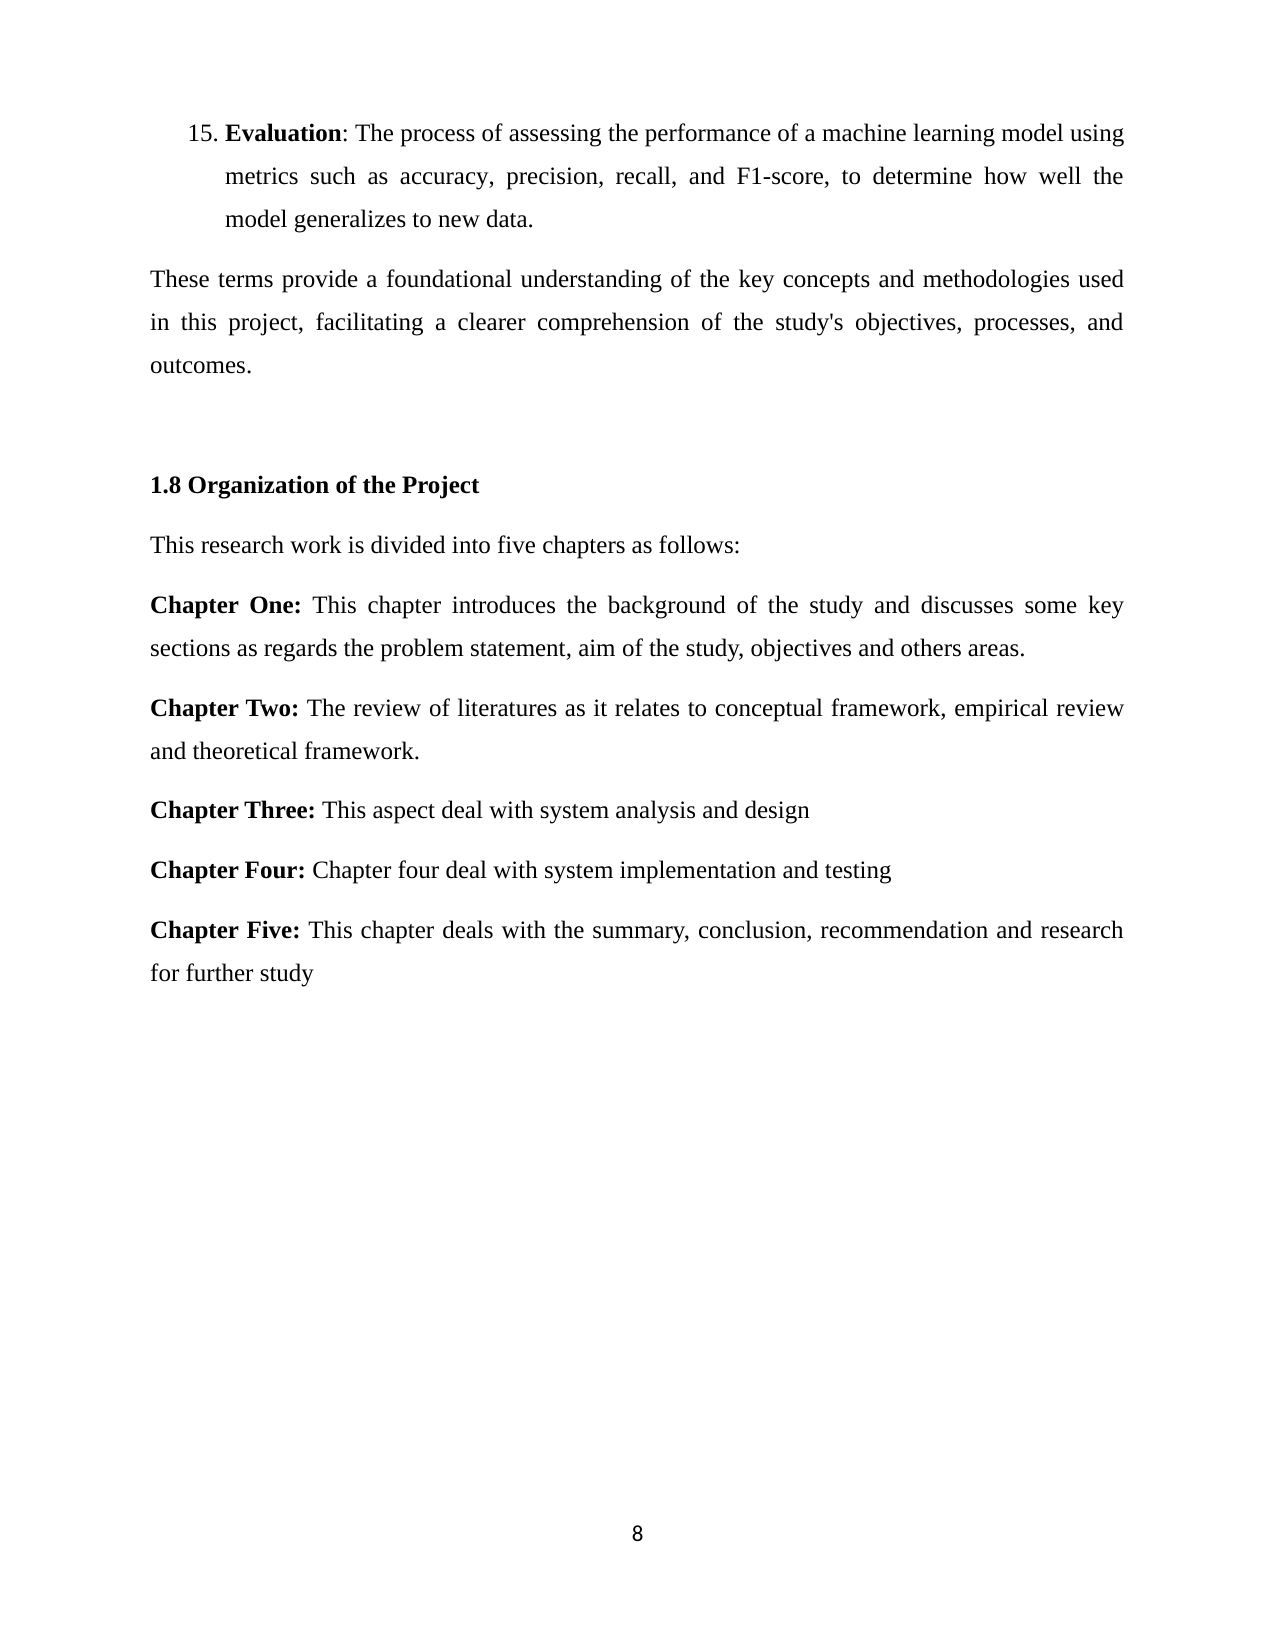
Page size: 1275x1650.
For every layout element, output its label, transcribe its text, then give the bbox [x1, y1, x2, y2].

text Chapter One: This chapter introduces the background of the study and discusses some key sections as regards the problem statement, aim of the study, objectives and others areas. [150, 590, 1125, 662]
text Chapter Two: The review of literatures as it relates to conceptual framework, empirical review and theoretical framework. [150, 693, 1125, 764]
text Chapter Four: Chapter four deal with system implementation and testing [150, 855, 1125, 884]
list Evaluation: The process of assessing the performance of a machine learning model using metrics such as accuracy, precision, recall, and F1-score, to determine how well the model generalizes to new data. [187, 118, 1125, 233]
text Chapter Three: This aspect deal with system analysis and design [150, 796, 1125, 824]
text These terms provide a foundational understanding of the key concepts and methodologies used in this project, facilitating a clearer comprehension of the study's objectives, processes, and outcomes. [150, 264, 1125, 379]
text Chapter Five: This chapter deals with the summary, conclusion, recommendation and research for further study [150, 915, 1125, 987]
subtitle 1.8 Organization of the Project [150, 470, 1125, 499]
text This research work is divided into five chapters as follows: [150, 530, 1125, 559]
